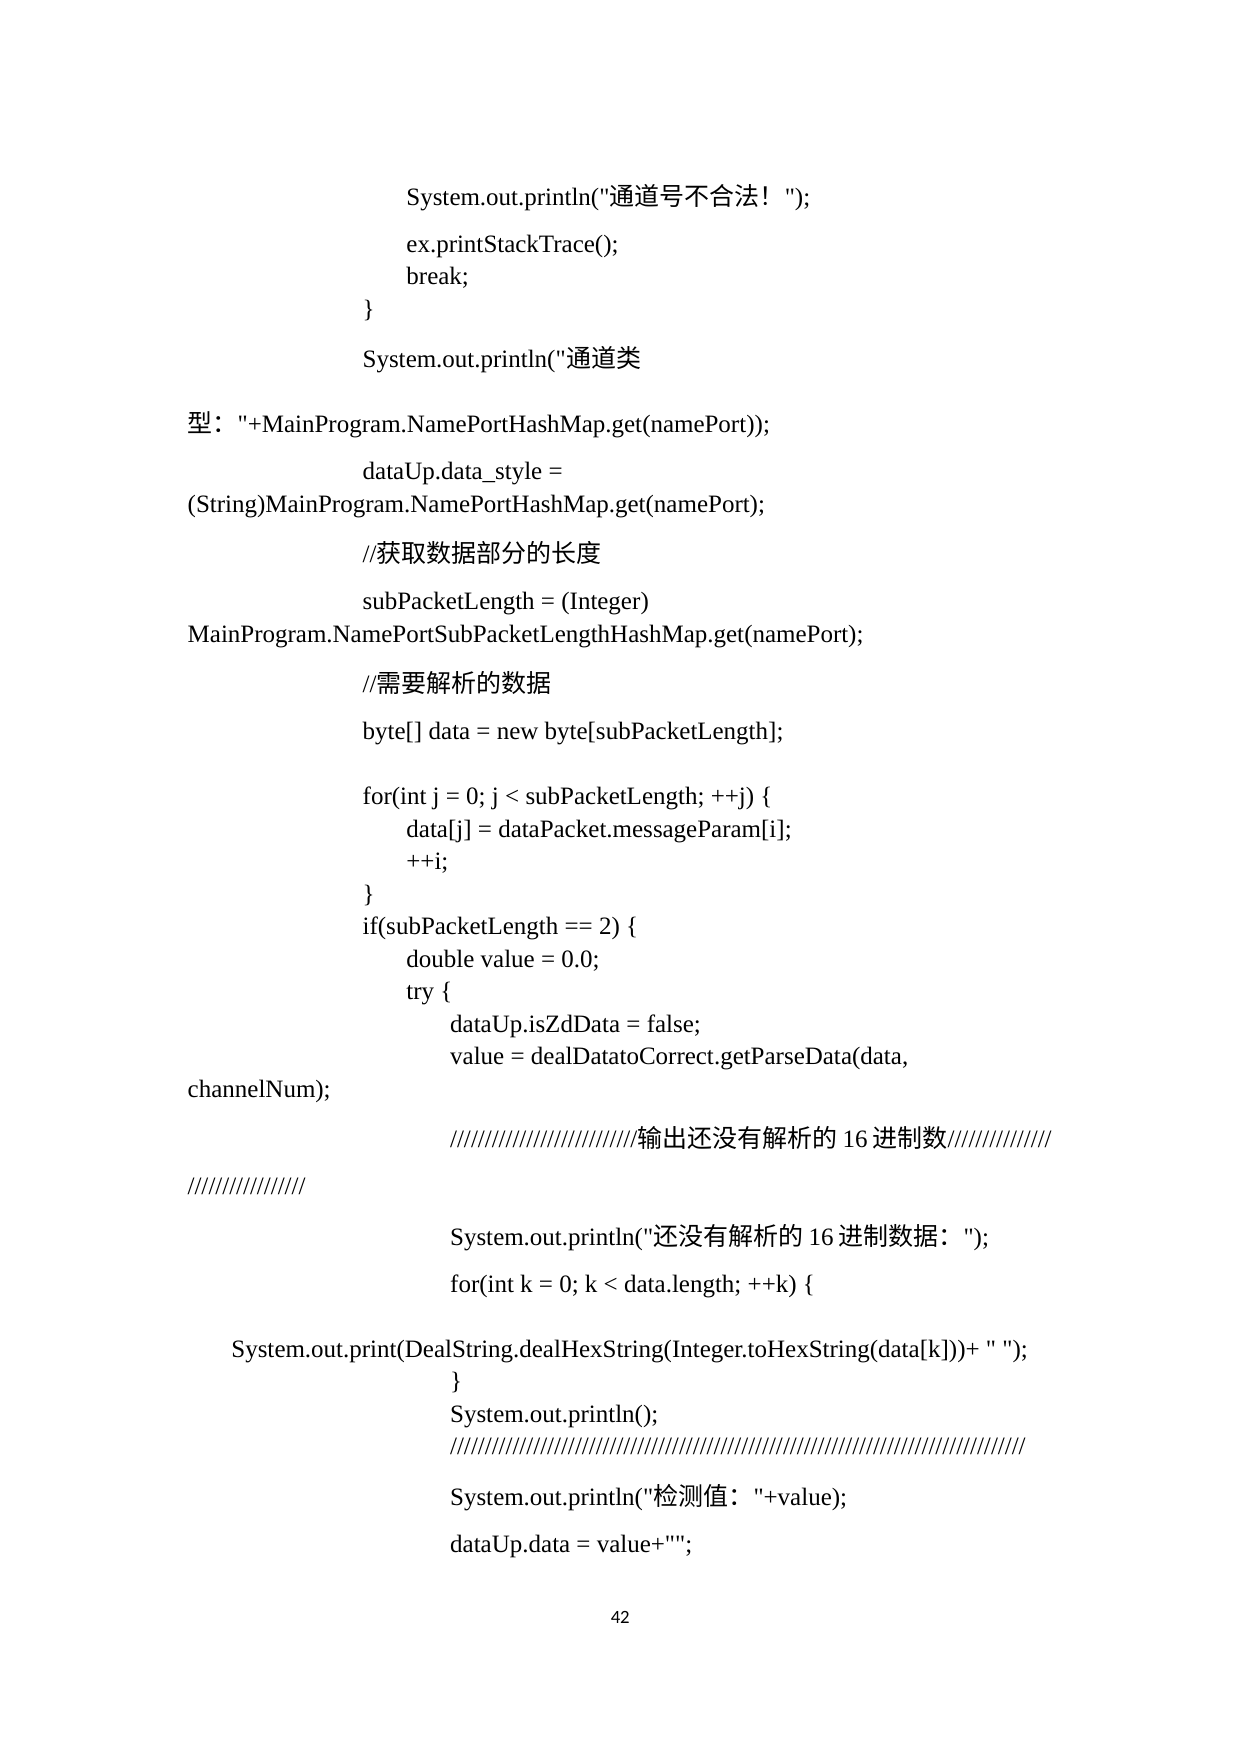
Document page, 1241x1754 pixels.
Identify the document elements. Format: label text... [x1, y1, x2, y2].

text } [187, 1364, 1053, 1397]
text } [187, 877, 1053, 909]
text ++i; [187, 844, 1053, 877]
text for(int j = 0; j < subPacketLength; ++j) { [187, 779, 1053, 812]
text double value = 0.0; [187, 942, 1053, 974]
text dataUp.data = value+""; [187, 1527, 1053, 1559]
text System.out.println("还没有解析的16进制数据："); [187, 1202, 1053, 1267]
text dataUp.isZdData = false; [187, 1007, 1053, 1039]
text System.out.println("检测值："+value); [187, 1462, 1053, 1527]
text dataUp.data_style = (String)MainProgram.NamePortHashMap.get(namePort); [187, 454, 1053, 519]
text data[j] = dataPacket.messageParam[i]; [187, 812, 1053, 844]
text value = dealDatatoCorrect.getParseData(data, channelNum); [187, 1039, 1053, 1104]
text ex.printStackTrace(); [187, 227, 1053, 259]
text subPacketLength = (Integer) MainProgram.NamePortSubPacketLengthHashMap.get(namePort); [187, 584, 1053, 649]
text System.out.println("通道号不合法！"); [187, 162, 1053, 227]
text System.out.println("通道类型："+MainProgram.NamePortHashMap.get(namePort)); [187, 324, 1053, 454]
text for(int k = 0; k < data.length; ++k) { [187, 1267, 1053, 1299]
text if(subPacketLength == 2) { [187, 909, 1053, 942]
text } [187, 292, 1053, 324]
text //获取数据部分的长度 [187, 519, 1053, 584]
text /////////////////////////////////////////////////////////////////////////////////// [187, 1429, 1053, 1462]
text System.out.println(); [187, 1397, 1053, 1429]
text System.out.print(DealString.dealHexString(Integer.toHexString(data[k]))+ " "); [187, 1299, 1053, 1364]
text byte[] data = new byte[subPacketLength]; [187, 714, 1053, 747]
text break; [187, 259, 1053, 292]
text try { [187, 974, 1053, 1007]
text //需要解析的数据 [187, 649, 1053, 714]
text ///////////////////////////输出还没有解析的16进制数//////////////////////////////// [187, 1104, 1053, 1202]
